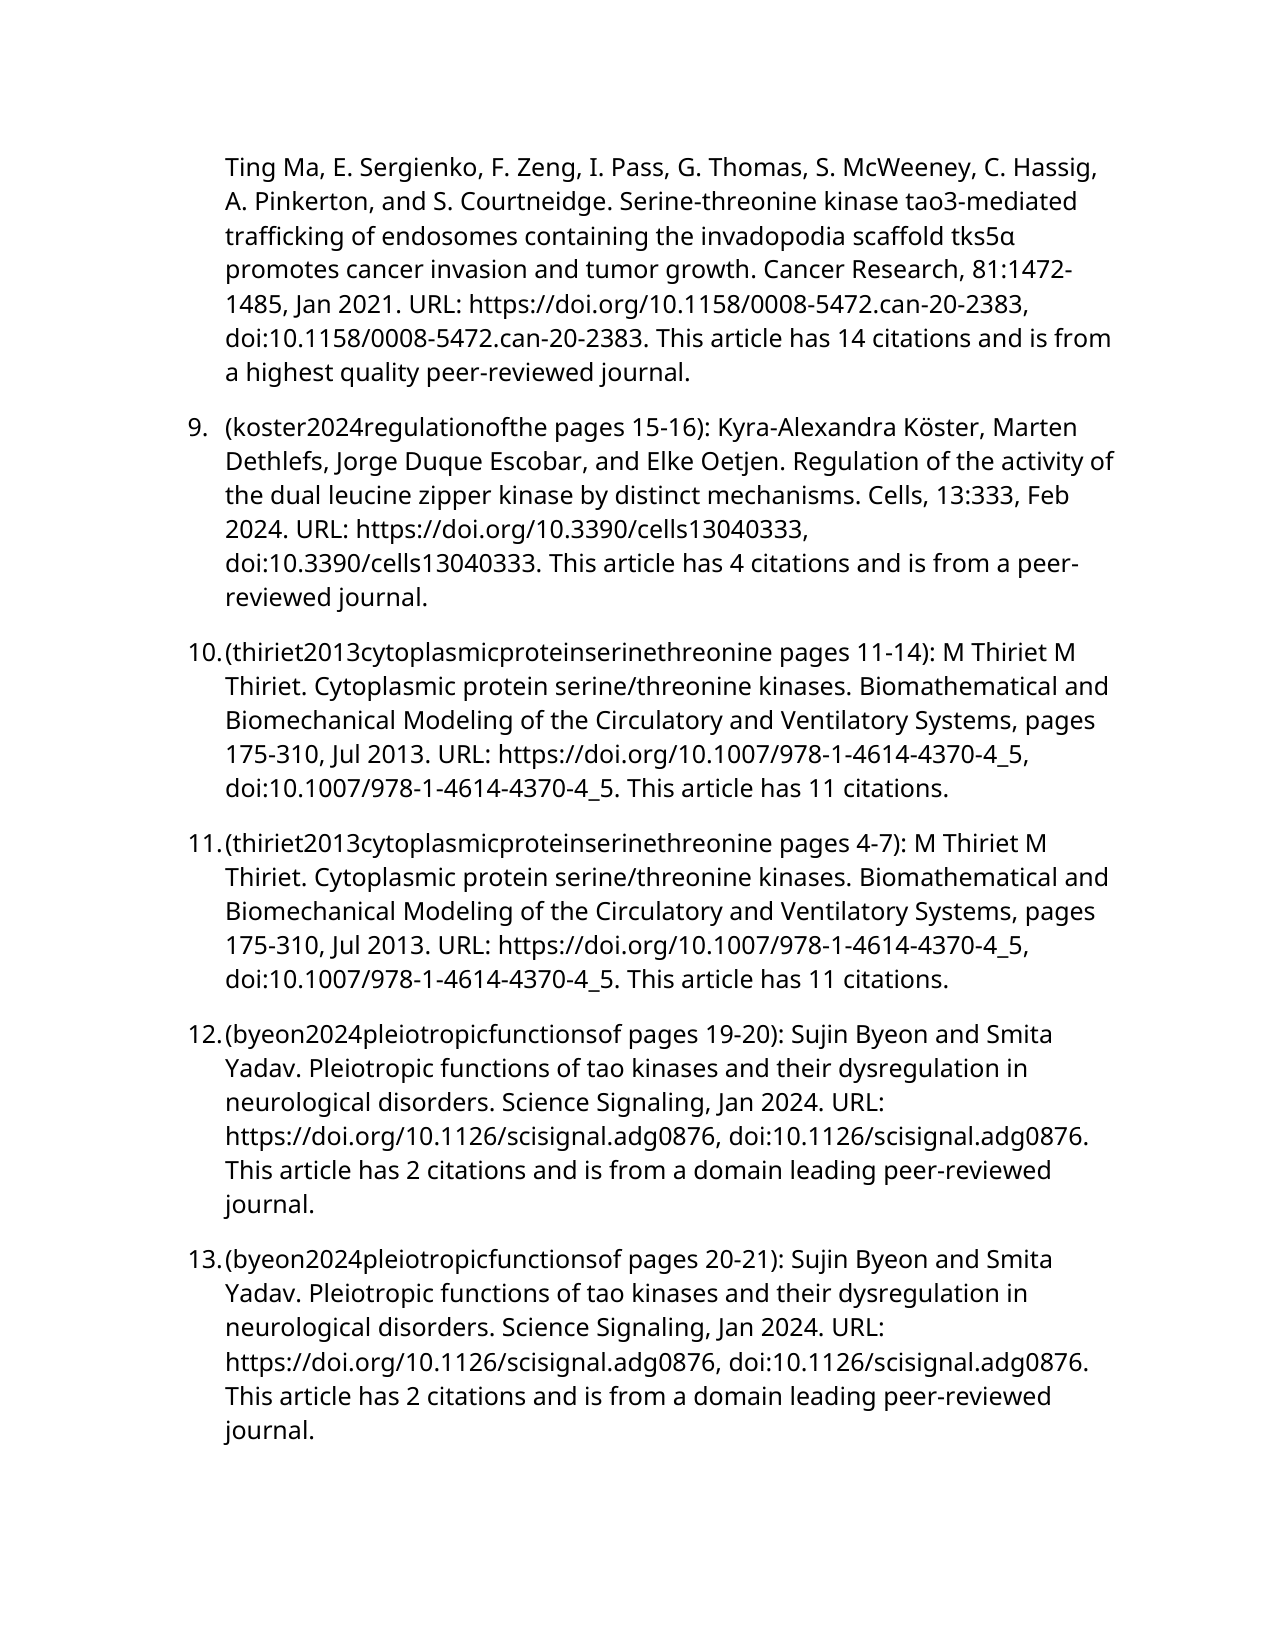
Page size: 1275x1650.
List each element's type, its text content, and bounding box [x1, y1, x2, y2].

list (thiriet2013cytoplasmicproteinserinethreonine pages 4-7): M Thiriet M Thiriet. Cytoplasmic protein serine/threonine kinases. Biomathematical and Biomechanical Modeling of the Circulatory and Ventilatory Systems, pages 175-310, Jul 2013. URL: https://doi.org/10.1007/978-1-4614-4370-4_5, doi:10.1007/978-1-4614-4370-4_5. This article has 11 citations. [187, 826, 1125, 996]
list (koster2024regulationofthe pages 15-16): Kyra-Alexandra Köster, Marten Dethlefs, Jorge Duque Escobar, and Elke Oetjen. Regulation of the activity of the dual leucine zipper kinase by distinct mechanisms. Cells, 13:333, Feb 2024. URL: https://doi.org/10.3390/cells13040333, doi:10.3390/cells13040333. This article has 4 citations and is from a peer-reviewed journal. [187, 409, 1125, 614]
list (thiriet2013cytoplasmicproteinserinethreonine pages 11-14): M Thiriet M Thiriet. Cytoplasmic protein serine/threonine kinases. Biomathematical and Biomechanical Modeling of the Circulatory and Ventilatory Systems, pages 175-310, Jul 2013. URL: https://doi.org/10.1007/978-1-4614-4370-4_5, doi:10.1007/978-1-4614-4370-4_5. This article has 11 citations. [187, 634, 1125, 805]
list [187, 150, 1125, 388]
list (byeon2024pleiotropicfunctionsof pages 20-21): Sujin Byeon and Smita Yadav. Pleiotropic functions of tao kinases and their dysregulation in neurological disorders. Science Signaling, Jan 2024. URL: https://doi.org/10.1126/scisignal.adg0876, doi:10.1126/scisignal.adg0876. This article has 2 citations and is from a domain leading peer-reviewed journal. [187, 1242, 1125, 1446]
list (byeon2024pleiotropicfunctionsof pages 19-20): Sujin Byeon and Smita Yadav. Pleiotropic functions of tao kinases and their dysregulation in neurological disorders. Science Signaling, Jan 2024. URL: https://doi.org/10.1126/scisignal.adg0876, doi:10.1126/scisignal.adg0876. This article has 2 citations and is from a domain leading peer-reviewed journal. [187, 1017, 1125, 1221]
